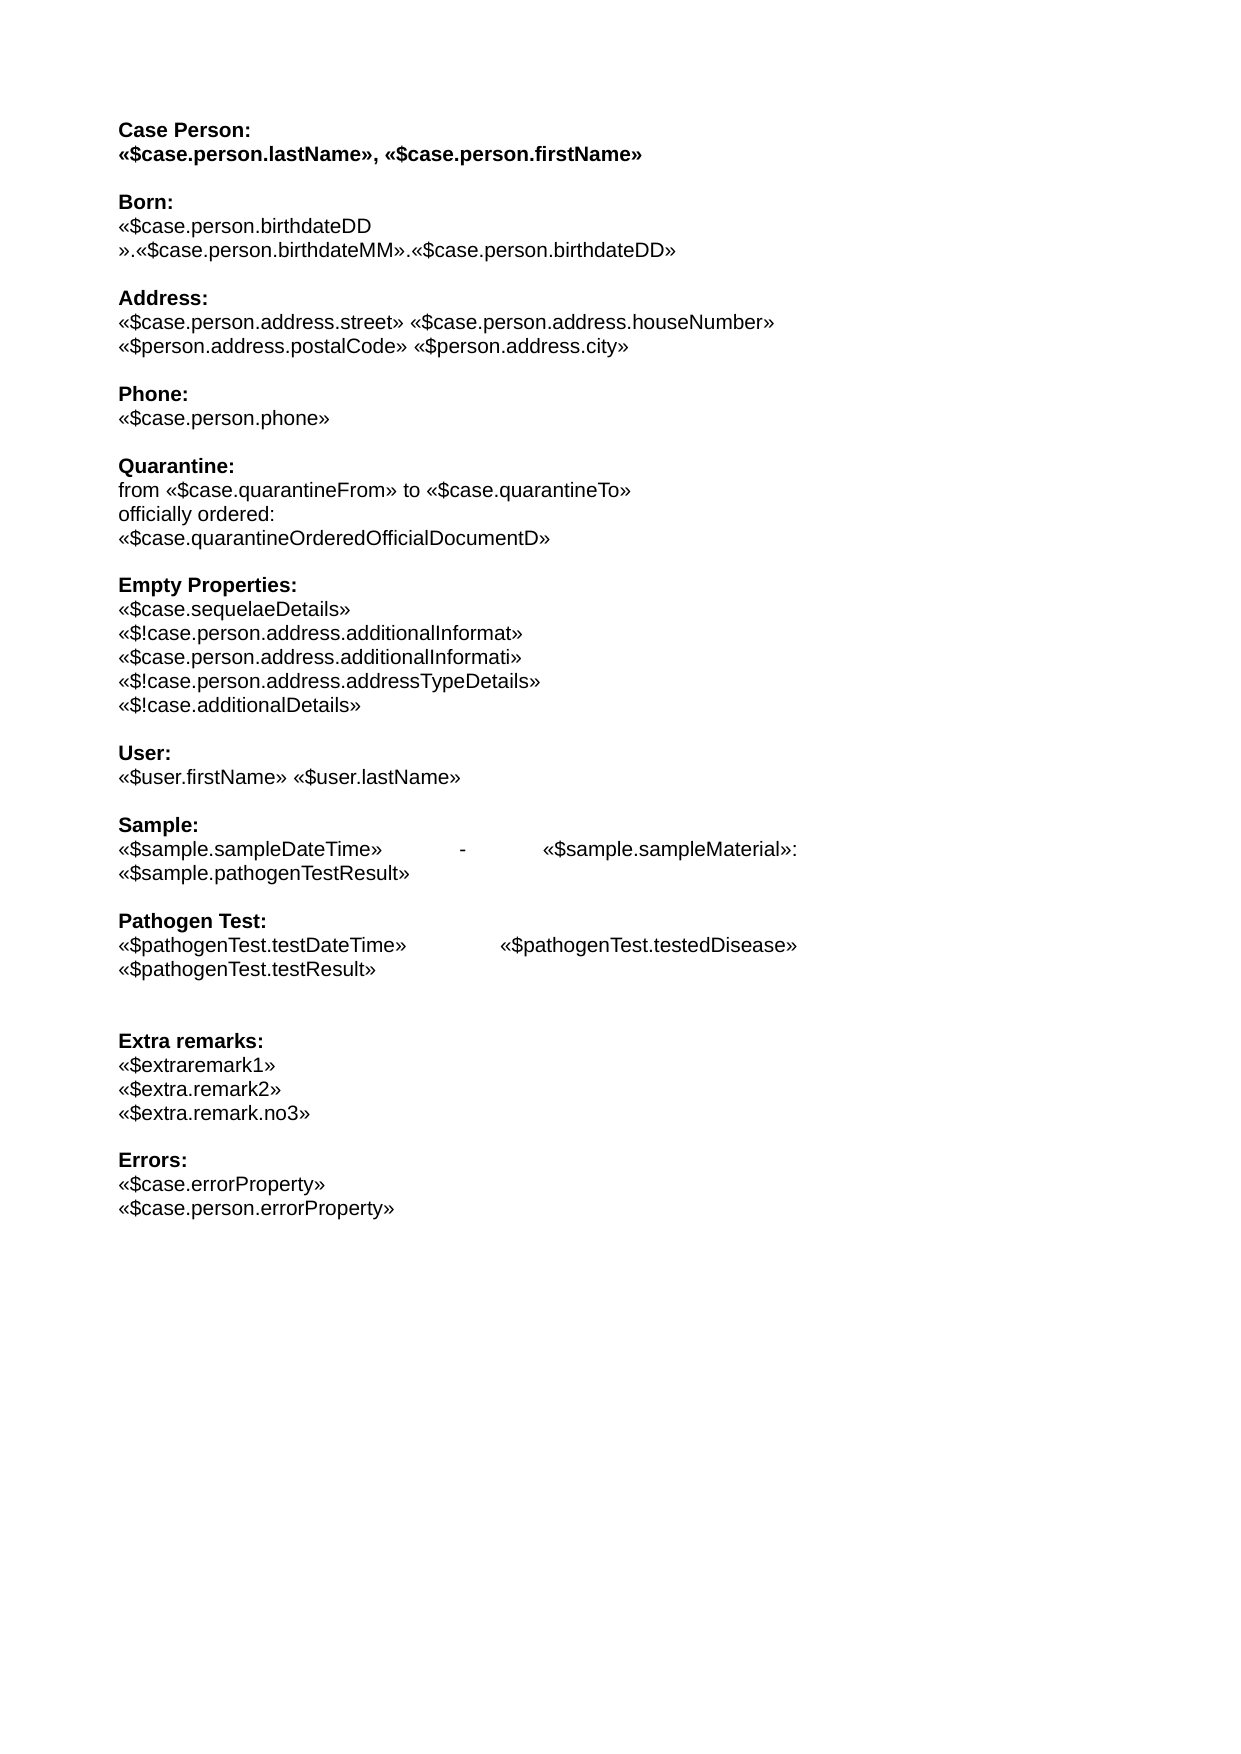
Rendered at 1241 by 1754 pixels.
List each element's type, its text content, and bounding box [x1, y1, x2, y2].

text Sample: [118, 813, 797, 837]
text from to [118, 477, 797, 501]
text Empty Properties: [118, 573, 797, 597]
text - : [118, 837, 797, 885]
text Born: [118, 190, 797, 214]
text Pathogen Test: [118, 909, 797, 933]
text , [118, 142, 797, 166]
text Quarantine: [118, 453, 797, 477]
text Case Person: [118, 118, 797, 142]
text Address: [118, 286, 797, 310]
text «$case.person.birthdateDD».«$case.person.birthdateMM».«$case.person.birthdateDD» [118, 214, 797, 262]
text officially ordered: [118, 501, 797, 525]
text Extra remarks: [118, 1028, 797, 1052]
text User: [118, 741, 797, 765]
text Phone: [118, 382, 797, 406]
text Errors: [118, 1148, 797, 1172]
